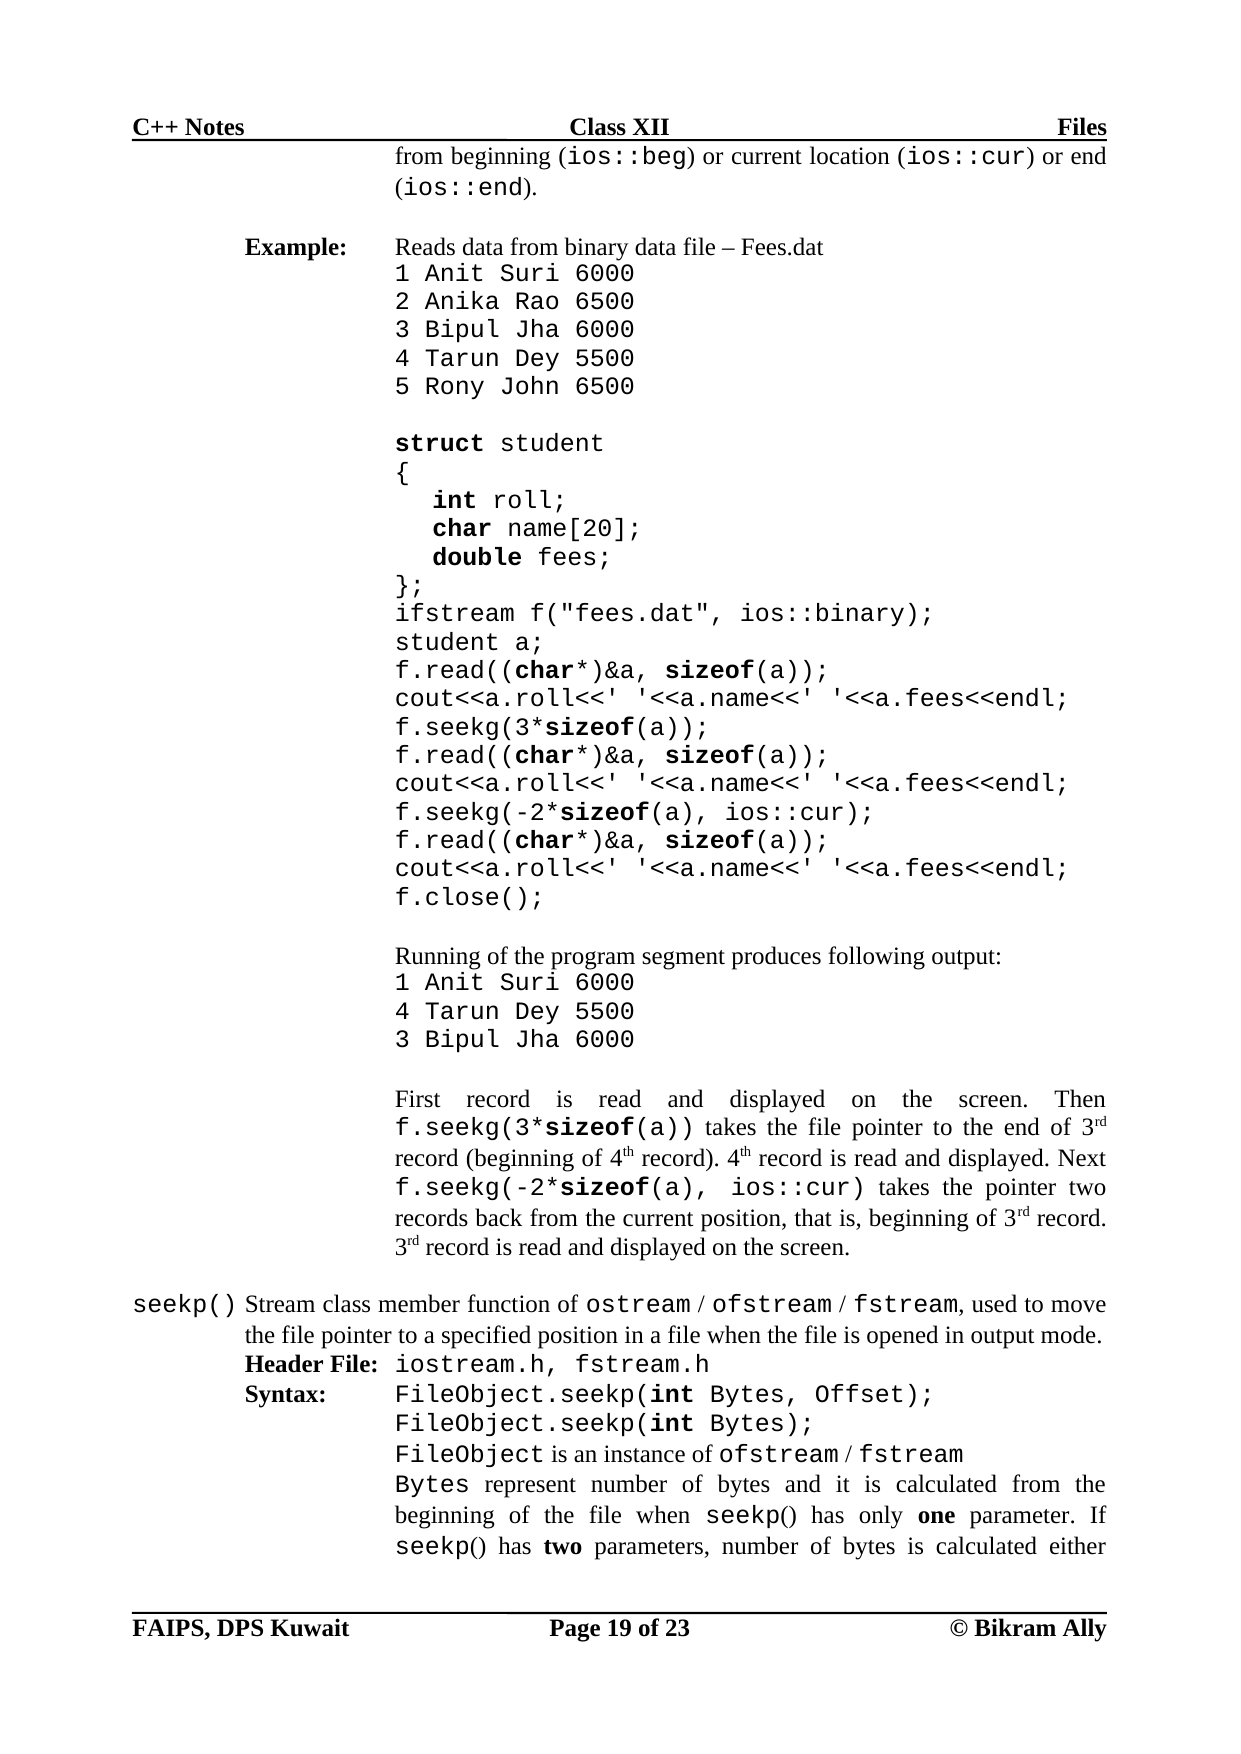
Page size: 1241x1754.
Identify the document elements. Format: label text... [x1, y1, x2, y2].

text First record is read and displayed on the screen. Then f.seekg(3*sizeof(a)) takes the file pointer to the end of 3rd record (beginning of 4th record). 4th record is read and displayed. Next f.seekg(-2*sizeof(a), ios::cur) takes the pointer two records back from the current position, that is, beginning of 3rd record. 3rd record is read and displayed on the screen. [394, 1084, 1107, 1260]
text { [394, 459, 1107, 487]
text int roll; [432, 487, 1107, 516]
text 5 Rony John 6500 [394, 374, 1107, 402]
text char name[20]; [432, 516, 1107, 544]
text ifstream f("fees.dat", ios::binary); [394, 601, 1107, 629]
text cout<<a.roll<<' '<<a.name<<' '<<a.fees<<endl; [394, 686, 1107, 714]
text 1 Anit Suri 6000 [394, 970, 1107, 998]
text 3 Bipul Jha 6000 [394, 1027, 1107, 1055]
text Running of the program segment produces following output: [394, 941, 1107, 970]
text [394, 1469, 1107, 1562]
text student a; [394, 629, 1107, 657]
text f.seekg(-2*sizeof(a), ios::cur); [394, 799, 1107, 827]
text 3 Bipul Jha 6000 [394, 317, 1107, 345]
text f.close(); [394, 884, 1107, 912]
text }; [394, 572, 1107, 601]
text Header File: iostream.h, fstream.h [244, 1349, 1107, 1379]
text f.read((char*)&a, sizeof(a)); [394, 742, 1107, 771]
text FileObject is an instance of ofstream / fstream [394, 1439, 1107, 1469]
text Syntax: FileObject.seekp(int Bytes, Offset); [244, 1379, 1107, 1410]
text double fees; [432, 544, 1107, 572]
text struct student [394, 431, 1107, 459]
text FileObject.seekp(int Bytes); [394, 1410, 1107, 1439]
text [394, 141, 1107, 203]
text f.read((char*)&a, sizeof(a)); [394, 657, 1107, 686]
text seekp() Stream class member function of ostream / ofstream / fstream, used to move the file pointer to a specified position in a file when the file is opened in output mode. [132, 1289, 1107, 1349]
text 4 Tarun Dey 5500 [394, 998, 1107, 1027]
text 4 Tarun Dey 5500 [394, 345, 1107, 374]
text 2 Anika Rao 6500 [394, 289, 1107, 317]
text cout<<a.roll<<' '<<a.name<<' '<<a.fees<<endl; [394, 856, 1107, 884]
text f.read((char*)&a, sizeof(a)); [394, 827, 1107, 856]
text f.seekg(3*sizeof(a)); [394, 714, 1107, 742]
text 1 Anit Suri 6000 [394, 260, 1107, 289]
text cout<<a.roll<<' '<<a.name<<' '<<a.fees<<endl; [394, 771, 1107, 799]
text Example: Reads data from binary data file – Fees.dat [244, 232, 1107, 260]
